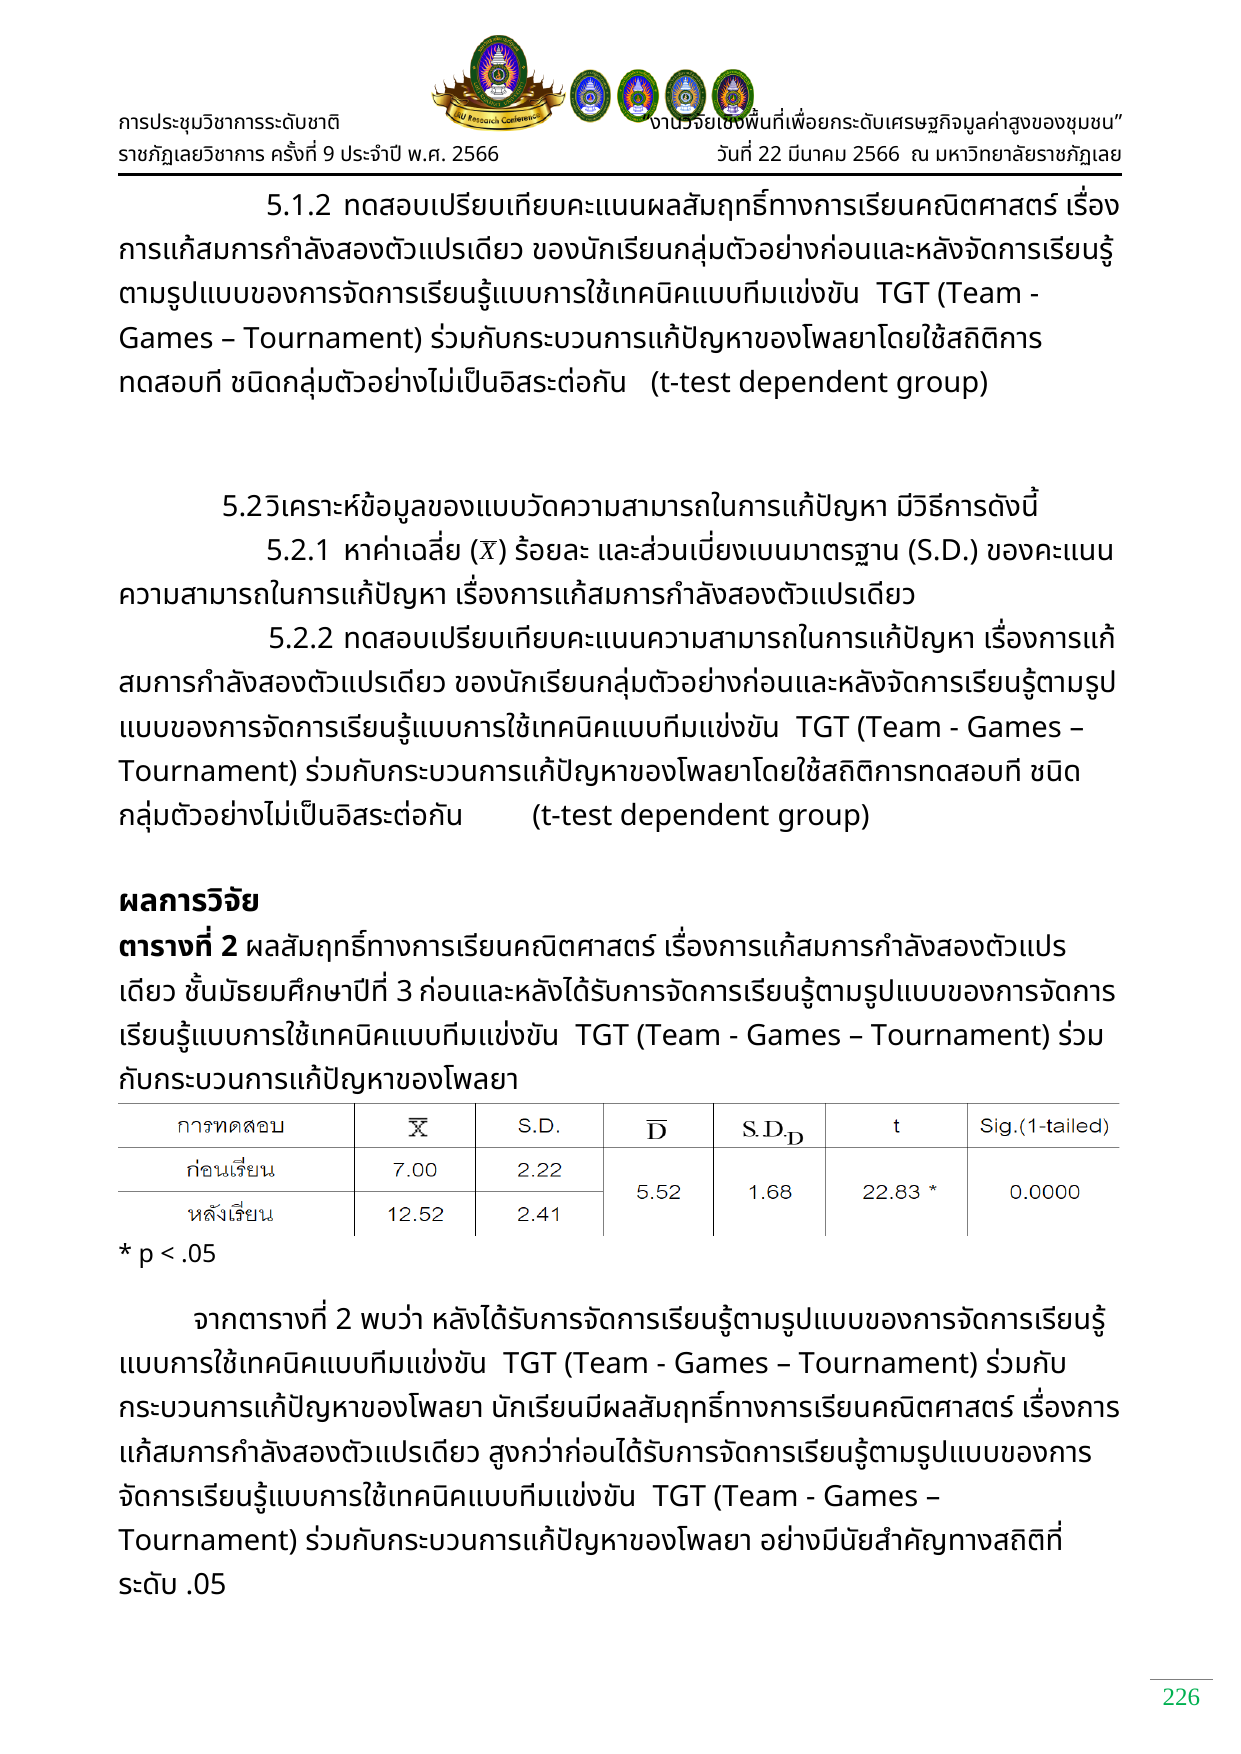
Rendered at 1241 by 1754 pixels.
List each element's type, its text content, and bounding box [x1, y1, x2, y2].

text 5.2 วิเคราะห์ข้อมูลของแบบวัดความสามารถในการแก้ปัญหา มีวิธีการดังนี้ [118, 485, 1122, 529]
text 5.2.1 หาค่าเฉลี่ย () ร้อยละ และส่วนเบี่ยงเบนมาตรฐาน (S.D.) ของคะแนน ความสามารถในการแก้ปัญหา เรื่องการแก้สมการกำลังสองตัวแปรเดียว [118, 529, 1122, 618]
text 5.1.2 ทดสอบเปรียบเทียบคะแนนผลสัมฤทธิ์ทางการเรียนคณิตศาสตร์ เรื่องการแก้สมการกำลังสองตัวแปรเดียว ของนักเรียนกลุ่มตัวอย่างก่อนและหลังจัดการเรียนรู้ตามรูปแบบของการจัดการเรียนรู้แบบการใช้เทคนิคแบบทีมแข่งขัน TGT (Team - Games – Tournament) ร่วมกับกระบวนการแก้ปัญหาของโพลยาโดยใช้สถิติการทดสอบที ชนิดกลุ่มตัวอย่างไม่เป็นอิสระต่อกัน (t-test dependent group) [118, 184, 1122, 406]
picture [118, 1102, 1120, 1236]
text * p < .05 [118, 1236, 1122, 1270]
text 5.2.2 ทดสอบเปรียบเทียบคะแนนความสามารถในการแก้ปัญหา เรื่องการแก้สมการกำลังสองตัวแปรเดียว ของนักเรียนกลุ่มตัวอย่างก่อนและหลังจัดการเรียนรู้ตามรูปแบบของการจัดการเรียนรู้แบบการใช้เทคนิคแบบทีมแข่งขัน TGT (Team - Games – Tournament) ร่วมกับกระบวนการแก้ปัญหาของโพลยาโดยใช้สถิติการทดสอบที ชนิดกลุ่มตัวอย่างไม่เป็นอิสระต่อกัน (t-test dependent group) [118, 618, 1122, 839]
picture [430, 32, 757, 134]
text จากตารางที่ 2 พบว่า หลังได้รับการจัดการเรียนรู้ตามรูปแบบของการจัดการเรียนรู้แบบการใช้เทคนิคแบบทีมแข่งขัน TGT (Team - Games – Tournament) ร่วมกับกระบวนการแก้ปัญหาของโพลยา นักเรียนมีผลสัมฤทธิ์ทางการเรียนคณิตศาสตร์ เรื่องการแก้สมการกำลังสองตัวแปรเดียว สูงกว่าก่อนได้รับการจัดการเรียนรู้ตามรูปแบบของการจัดการเรียนรู้แบบการใช้เทคนิคแบบทีมแข่งขัน TGT (Team - Games – Tournament) ร่วมกับกระบวนการแก้ปัญหาของโพลยา อย่างมีนัยสำคัญทางสถิติที่ระดับ .05 [118, 1298, 1122, 1608]
text ตารางที่ 2 ผลสัมฤทธิ์ทางการเรียนคณิตศาสตร์ เรื่องการแก้สมการกำลังสองตัวแปรเดียว ชั้นมัธยมศึกษาปีที่ 3ก่อนและหลังได้รับการจัดการเรียนรู้ตามรูปแบบของการจัดการเรียนรู้แบบการใช้เทคนิคแบบทีมแข่งขัน TGT (Team - Games – Tournament) ร่วมกับกระบวนการแก้ปัญหาของโพลยา [118, 926, 1122, 1102]
text ผลการวิจัย [118, 878, 1122, 926]
